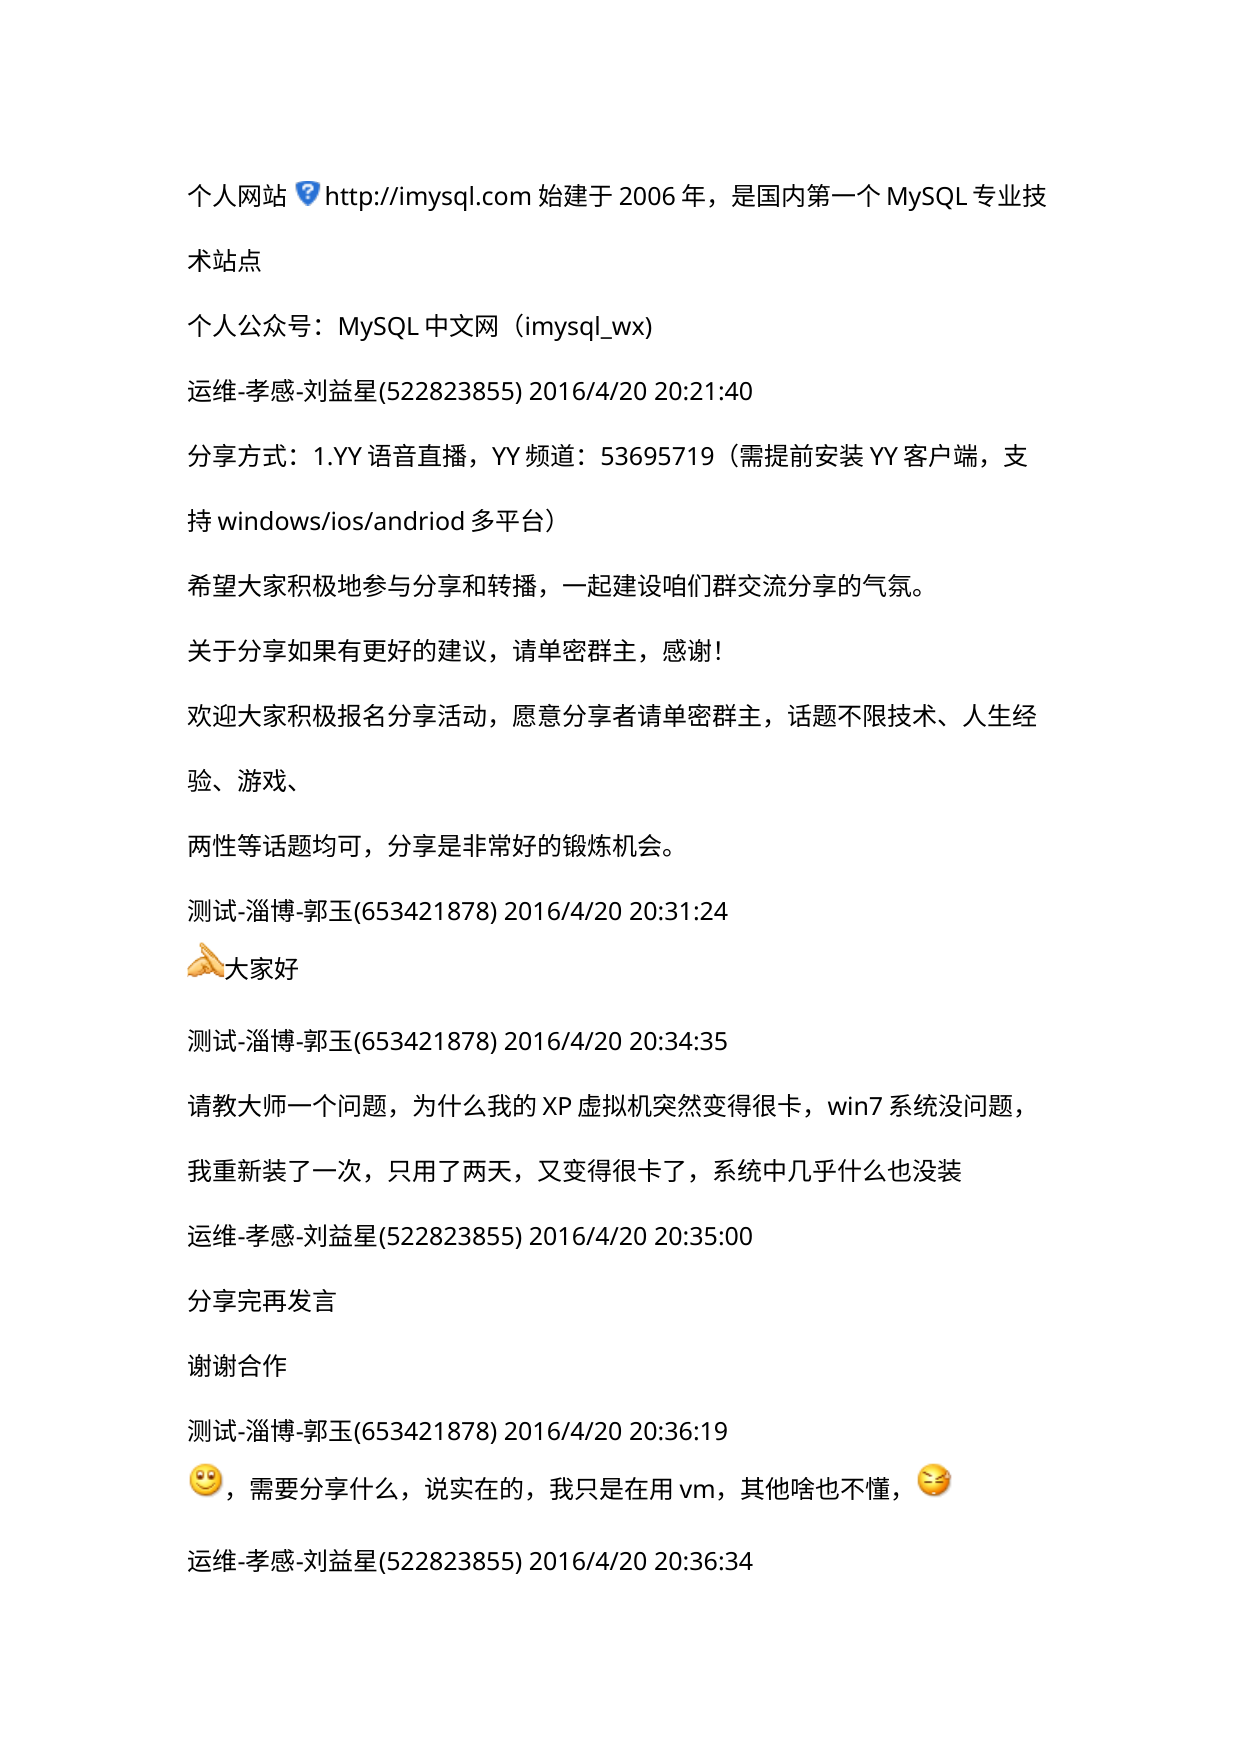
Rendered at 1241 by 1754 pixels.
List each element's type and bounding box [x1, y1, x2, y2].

picture [187, 942, 225, 979]
text [187, 162, 1053, 1592]
picture [187, 1462, 225, 1499]
picture [293, 181, 325, 206]
picture [915, 1462, 953, 1499]
